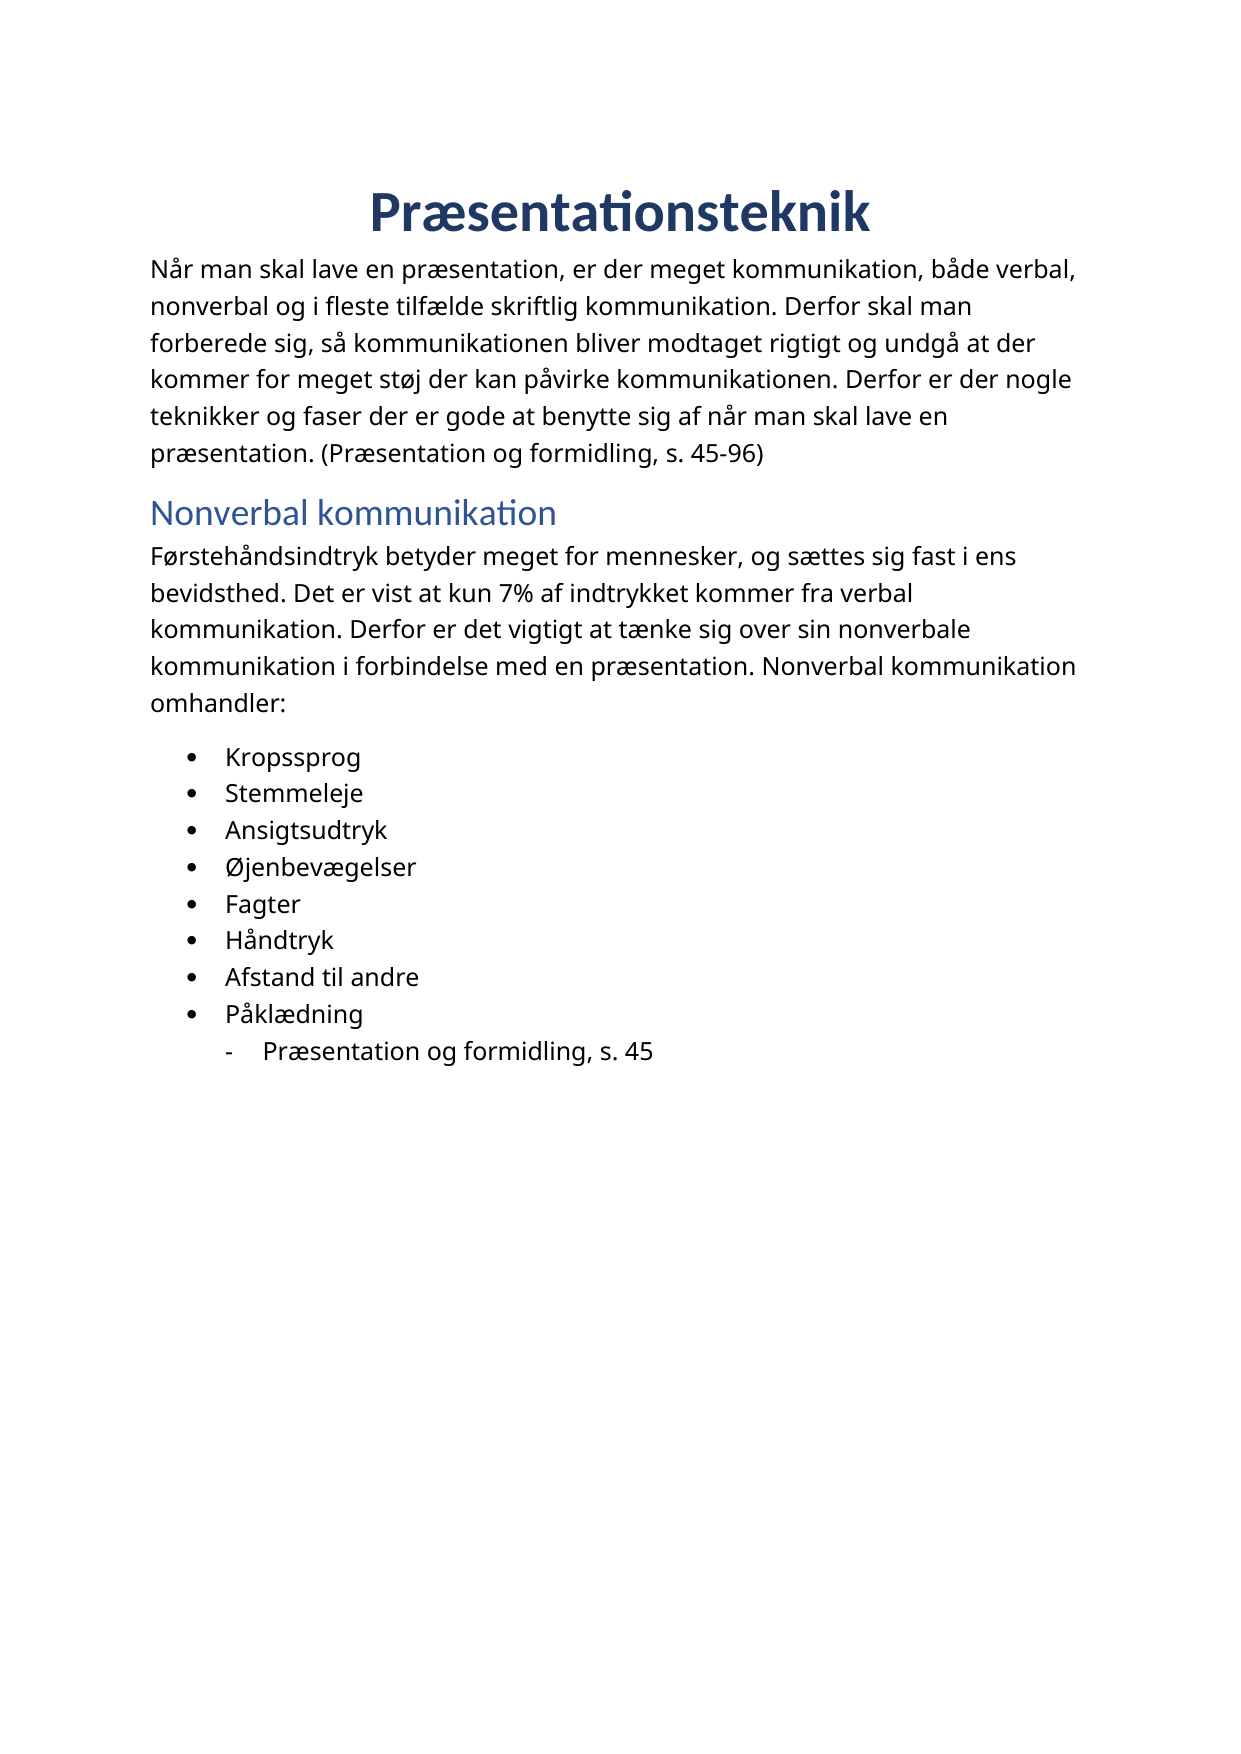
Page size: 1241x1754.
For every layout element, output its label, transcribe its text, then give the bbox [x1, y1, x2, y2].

list Afstand til andre [187, 960, 1090, 994]
list Fagter [187, 886, 1090, 920]
list Øjenbevægelser [187, 849, 1090, 883]
list Håndtryk [187, 923, 1090, 957]
list Kropssprog [187, 739, 1090, 773]
text Førstehåndsindtryk betyder meget for mennesker, og sættes sig fast i ens bevidsthed. Det er vist at kun 7% af indtrykket kommer fra verbal kommunikation. Derfor er det vigtigt at tænke sig over sin nonverbale kommunikation i forbindelse med en præsentation. Nonverbal kommunikation omhandler: [150, 539, 1090, 720]
subtitle Præsentationsteknik [150, 175, 1090, 246]
list Stemmeleje [187, 776, 1090, 810]
list Ansigtsudtryk [187, 813, 1090, 847]
list Påklædning [187, 997, 1090, 1031]
text Når man skal lave en præsentation, er der meget kommunikation, både verbal, nonverbal og i fleste tilfælde skriftlig kommunikation. Derfor skal man forberede sig, så kommunikationen bliver modtaget rigtigt og undgå at der kommer for meget støj der kan påvirke kommunikationen. Derfor er der nogle teknikker og faser der er gode at benytte sig af når man skal lave en præsentation. (Præsentation og formidling, s. 45-96) [150, 252, 1090, 470]
subtitle Nonverbal kommunikation [150, 489, 1090, 535]
list Præsentation og formidling, s. 45 [225, 1033, 1090, 1067]
